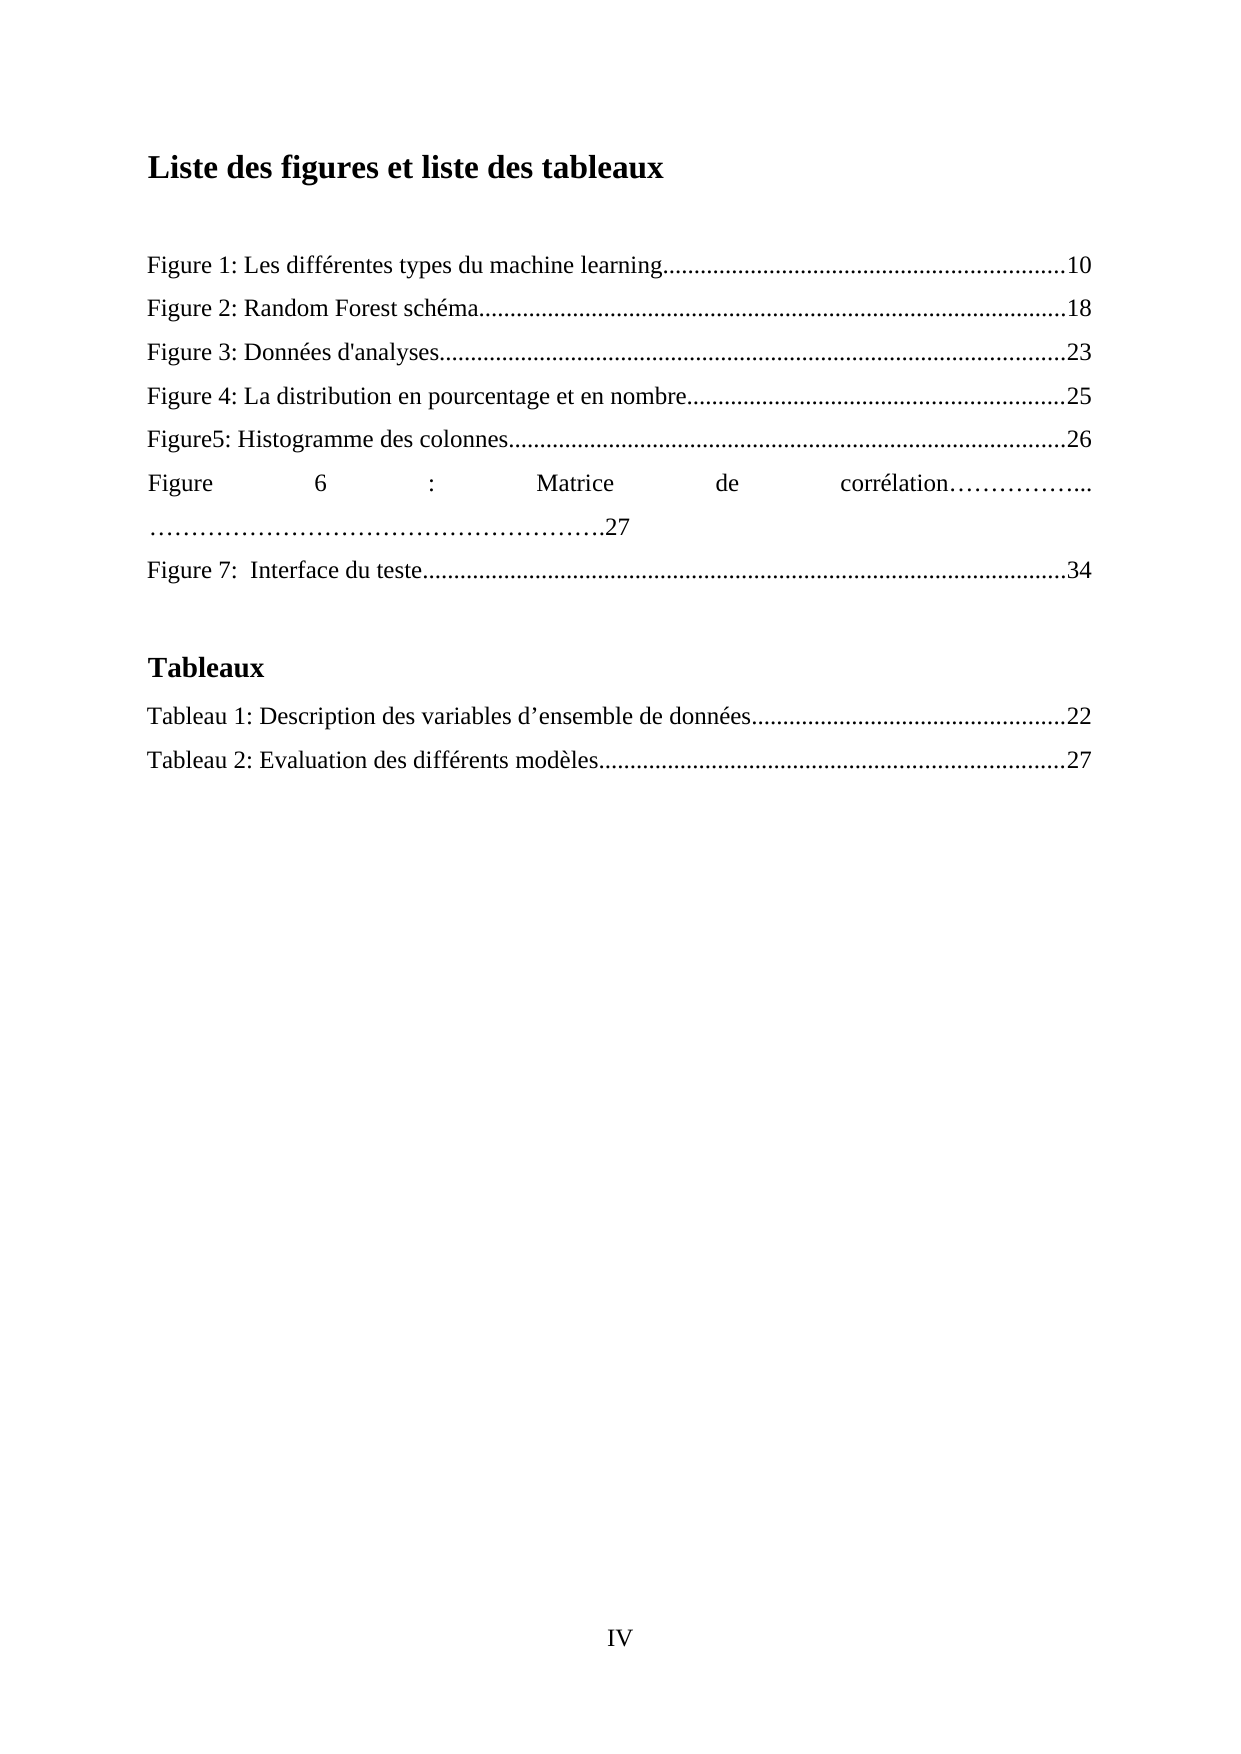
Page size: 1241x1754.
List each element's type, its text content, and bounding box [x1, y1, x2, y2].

text Figure 4: La distribution en pourcentage et en nombre 25 [147, 381, 1092, 409]
text Tableau 2: Evaluation des différents modèles 27 [147, 745, 1092, 774]
text Figure 3: Données d'analyses 23 [147, 337, 1092, 366]
text Tableau 1: Description des variables d’ensemble de données 22 [147, 701, 1092, 730]
text Figure 1: Les différentes types du machine learning 10 [147, 250, 1092, 278]
text Figure 6 : Matrice de corrélation……………...……………………………………………….27 [148, 468, 1092, 540]
text Figure5: Histogramme des colonnes 26 [147, 424, 1092, 453]
text Figure 7: Interface du teste 34 [147, 556, 1092, 584]
text Tableaux [148, 650, 1092, 684]
text Figure 2: Random Forest schéma 18 [147, 293, 1092, 322]
subtitle Liste des figures et liste des tableaux [148, 148, 1092, 186]
